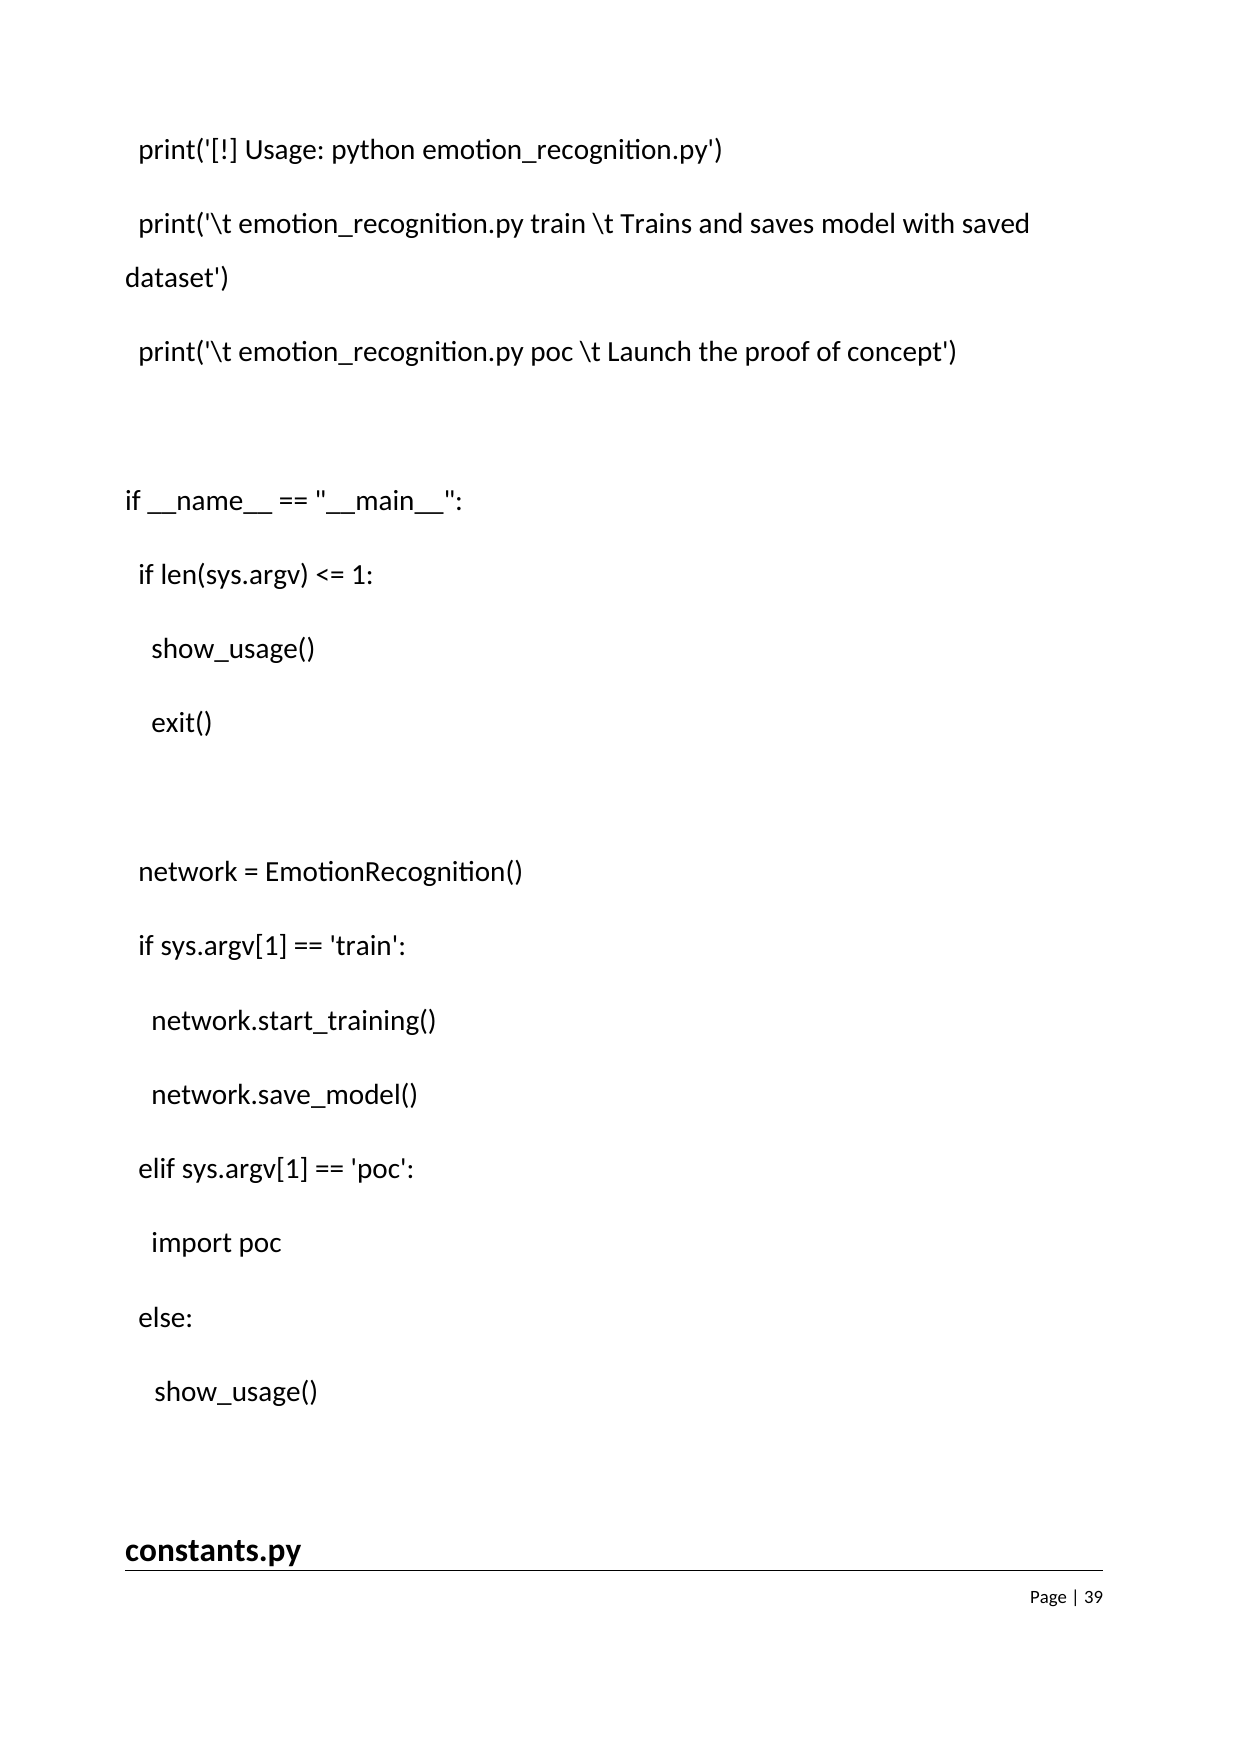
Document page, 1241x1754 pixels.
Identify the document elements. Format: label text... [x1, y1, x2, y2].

text if __name__ == "__main__": [125, 482, 1103, 517]
text show_usage() [125, 630, 1103, 666]
text else: [125, 1299, 1103, 1334]
text if len(sys.argv) <= 1: [125, 556, 1103, 592]
text network.save_model() [125, 1076, 1103, 1112]
text constants.py [125, 1529, 1103, 1570]
text elif sys.argv[1] == 'poc': [125, 1150, 1103, 1186]
text if sys.argv[1] == 'train': [125, 927, 1103, 963]
text network.start_training() [125, 1002, 1103, 1037]
text print('\t emotion_recognition.py poc \t Launch the proof of concept') [125, 333, 1103, 369]
text network = EmotionRecognition() [125, 853, 1103, 889]
text import poc [125, 1224, 1103, 1260]
text exit() [125, 704, 1103, 740]
text print('[!] Usage: python emotion_recognition.py') [125, 131, 1103, 167]
text print('\t emotion_recognition.py train \t Trains and saves model with saved dataset') [125, 206, 1103, 294]
text show_usage() [125, 1373, 1103, 1409]
